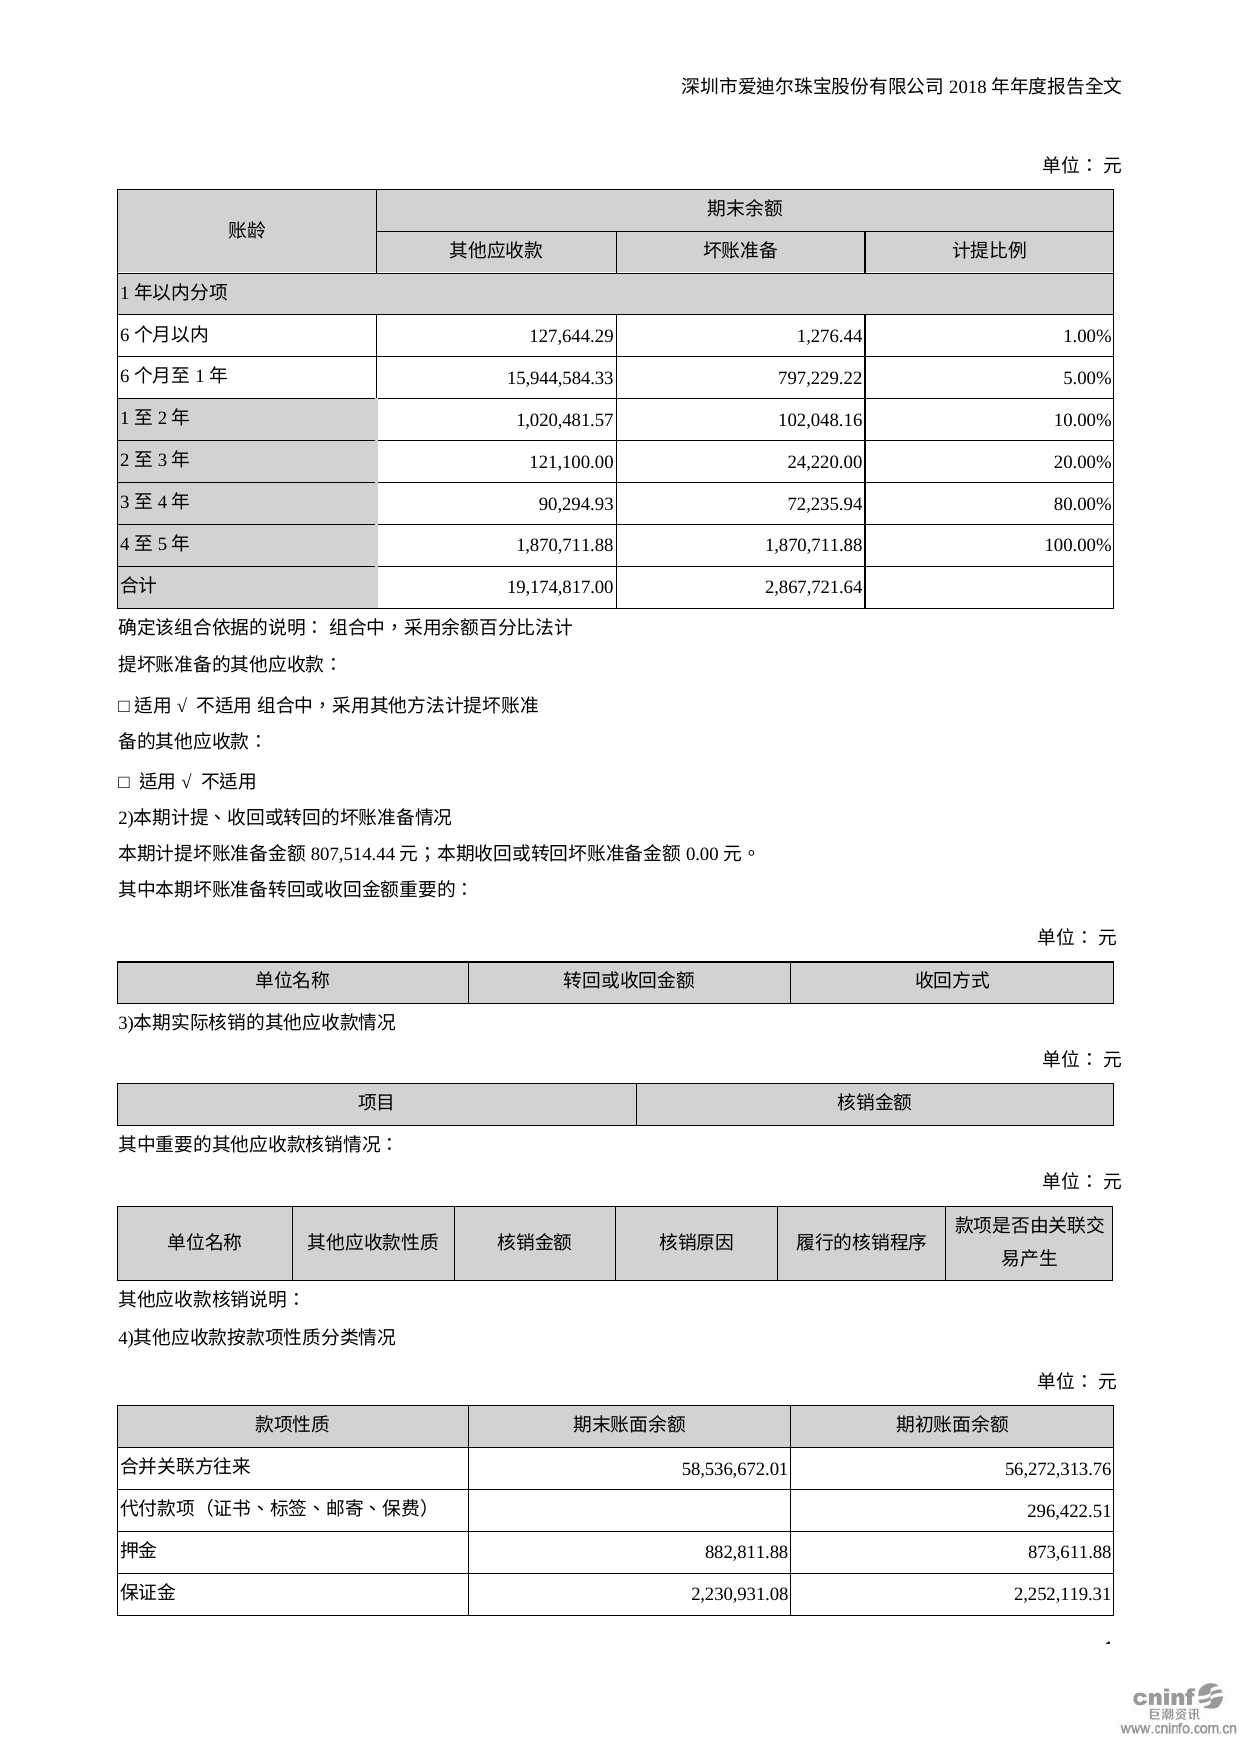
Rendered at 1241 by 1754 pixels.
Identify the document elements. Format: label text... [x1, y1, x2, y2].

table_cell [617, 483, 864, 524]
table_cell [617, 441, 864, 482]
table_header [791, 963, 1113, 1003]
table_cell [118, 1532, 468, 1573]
text 3)本期实际核销的其他应收款情况 [118, 1010, 1240, 1035]
text 确定该组合依据的说明： 组合中，采用余额百分比法计提坏账准备的其他应收款： [118, 614, 589, 677]
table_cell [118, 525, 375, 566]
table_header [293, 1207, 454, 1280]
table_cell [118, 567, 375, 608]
text 其他应收款核销说明： [118, 1286, 398, 1312]
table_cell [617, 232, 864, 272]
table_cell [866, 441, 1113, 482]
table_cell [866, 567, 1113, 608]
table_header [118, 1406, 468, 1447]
text □ 适用 √ 不适用 [118, 768, 589, 794]
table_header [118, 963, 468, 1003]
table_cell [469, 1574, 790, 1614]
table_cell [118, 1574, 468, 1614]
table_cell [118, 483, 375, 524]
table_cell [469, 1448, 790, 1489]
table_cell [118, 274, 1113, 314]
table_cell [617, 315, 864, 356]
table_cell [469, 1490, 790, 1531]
text 单位： 元 [1037, 1368, 1240, 1394]
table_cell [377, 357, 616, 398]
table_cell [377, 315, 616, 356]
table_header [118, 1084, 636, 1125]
text 单位： 元 [1037, 925, 1240, 950]
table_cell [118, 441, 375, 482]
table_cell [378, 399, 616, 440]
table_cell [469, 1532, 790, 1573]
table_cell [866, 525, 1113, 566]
text 单位： 元 [102, 1046, 1122, 1071]
text 4)其他应收款按款项性质分类情况 [118, 1324, 398, 1350]
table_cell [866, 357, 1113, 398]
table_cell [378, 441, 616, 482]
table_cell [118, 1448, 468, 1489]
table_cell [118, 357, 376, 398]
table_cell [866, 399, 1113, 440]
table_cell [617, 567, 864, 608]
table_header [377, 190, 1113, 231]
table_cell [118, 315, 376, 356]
text 2)本期计提、收回或转回的坏账准备情况 [118, 804, 589, 830]
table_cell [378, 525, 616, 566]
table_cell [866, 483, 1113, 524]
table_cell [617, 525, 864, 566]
text □ 适用 √ 不适用 组合中，采用其他方法计提坏账准备的其他应收款： [118, 692, 551, 754]
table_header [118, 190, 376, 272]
text 单位： 元 [102, 1169, 1122, 1194]
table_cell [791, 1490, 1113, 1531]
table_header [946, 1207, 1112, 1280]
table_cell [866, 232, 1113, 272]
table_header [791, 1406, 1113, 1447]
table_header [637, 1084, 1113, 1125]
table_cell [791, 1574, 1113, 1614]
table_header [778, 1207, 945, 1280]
text 其中重要的其他应收款核销情况： [118, 1131, 1240, 1157]
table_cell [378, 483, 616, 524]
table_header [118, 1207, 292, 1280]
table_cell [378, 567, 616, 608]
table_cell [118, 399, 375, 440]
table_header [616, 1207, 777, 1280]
picture [1115, 1680, 1240, 1737]
text 本期计提坏账准备金额 807,514.44 元；本期收回或转回坏账准备金额 0.00 元。 其中本期坏账准备转回或收回金额重要的： [118, 841, 762, 902]
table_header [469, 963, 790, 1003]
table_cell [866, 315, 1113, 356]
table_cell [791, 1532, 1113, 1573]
text 单位： 元 [102, 152, 1122, 177]
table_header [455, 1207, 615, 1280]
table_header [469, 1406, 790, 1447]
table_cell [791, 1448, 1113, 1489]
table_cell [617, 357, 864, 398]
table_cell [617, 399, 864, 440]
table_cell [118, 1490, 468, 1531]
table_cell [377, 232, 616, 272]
